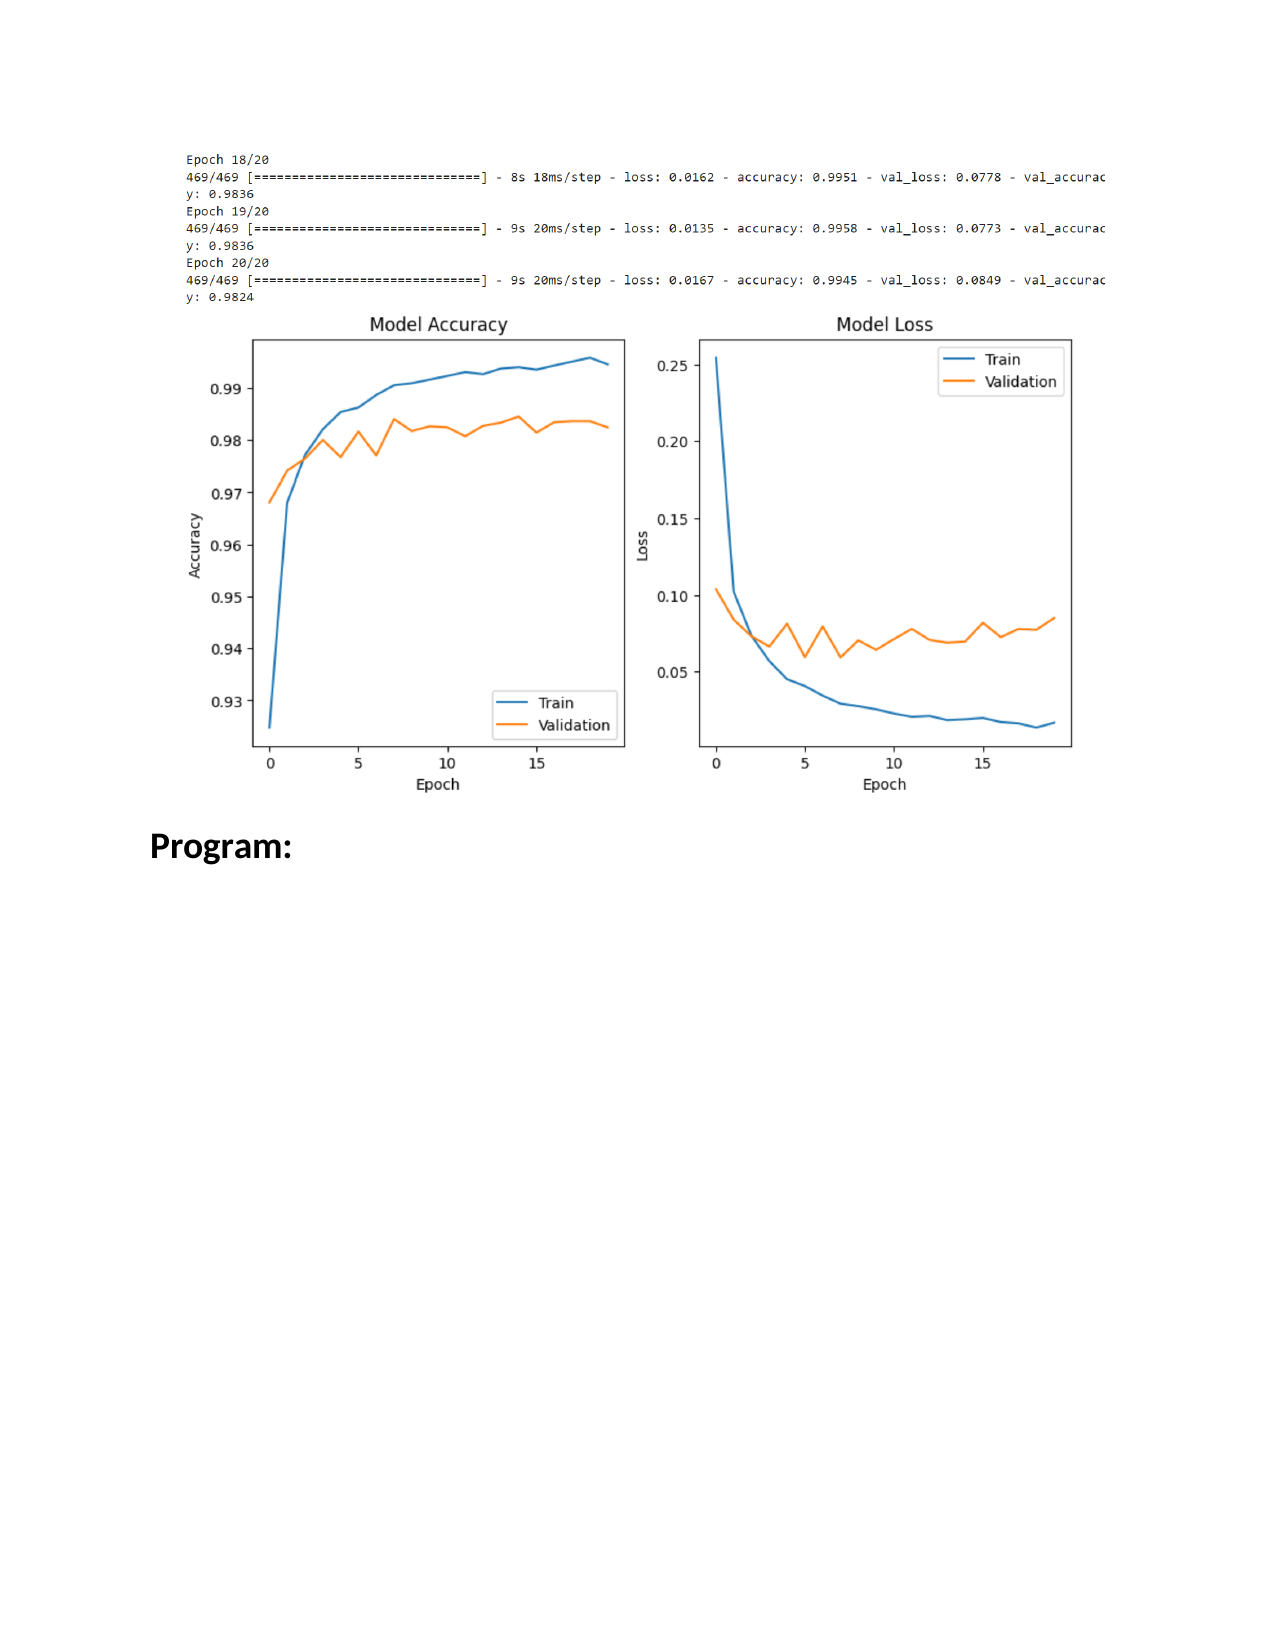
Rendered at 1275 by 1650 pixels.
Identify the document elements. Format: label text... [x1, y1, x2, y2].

text Program: [150, 822, 1135, 867]
picture [186, 154, 1106, 793]
